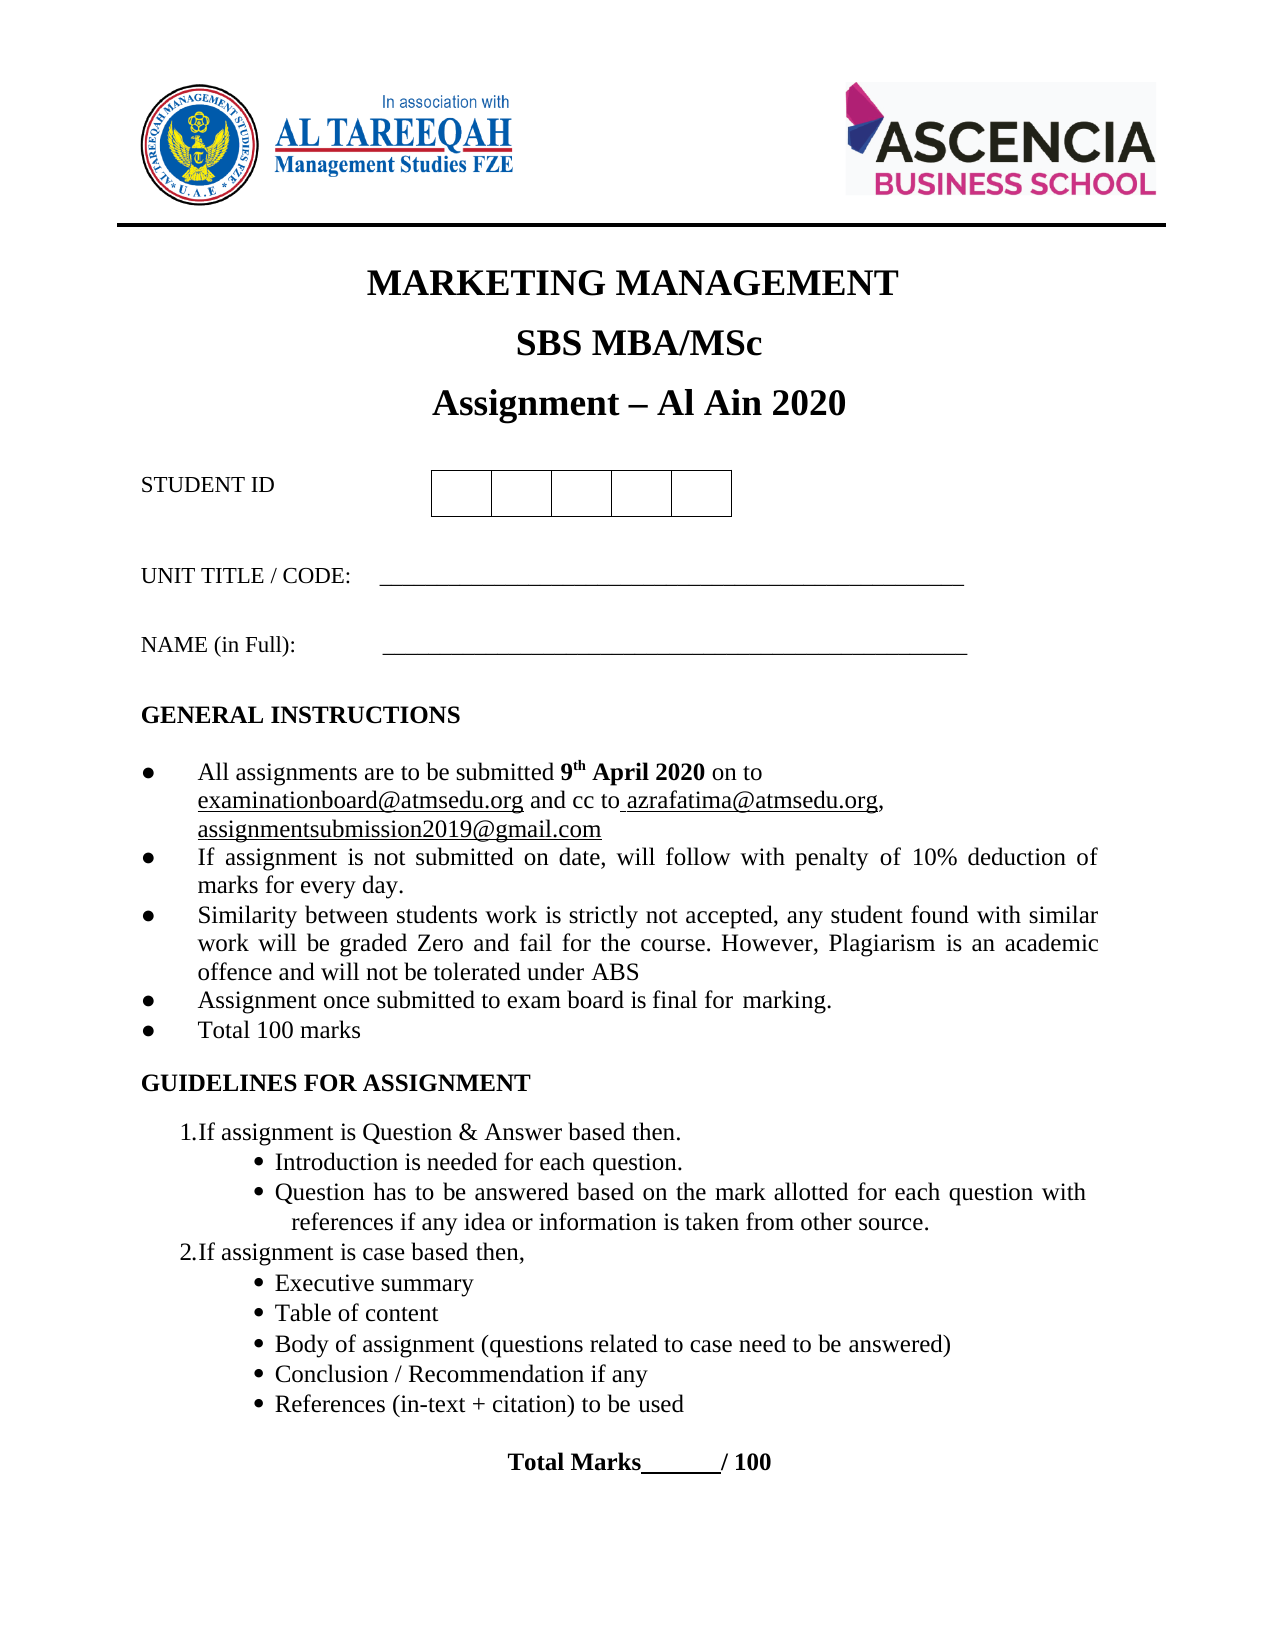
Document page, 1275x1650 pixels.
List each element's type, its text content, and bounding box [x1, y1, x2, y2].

text UNIT TITLE / CODE: ___________________________________________________ [141, 562, 1125, 588]
table_header [612, 471, 671, 516]
list Body of assignment (questions related to case need to be answered) [254, 1328, 1125, 1358]
list All assignments are to be submitted 9th April 2020 on to examinationboard@atmsedu.org and cc to azrafatima@atmsedu.org, assignmentsubmission2019@gmail.com [141, 758, 1058, 842]
list If assignment is case based then, [179, 1237, 1125, 1266]
list Total 100 marks [141, 1015, 846, 1043]
table_header [492, 471, 551, 516]
text Assignment – Al Ain 2020 [153, 380, 1125, 423]
table_header [432, 471, 491, 516]
list Similarity between students work is strictly not accepted, any student found with similar work will be graded Zero and fail for the course. However, Plagiarism is an academic offence and will not be tolerated under ABS [141, 900, 1099, 986]
text NAME (in Full): ___________________________________________________ [141, 631, 1125, 658]
table_header [552, 471, 611, 516]
list Assignment once submitted to exam board is final for marking. [141, 986, 1125, 1014]
text SBS MBA/MSc [153, 320, 1125, 363]
list Table of content [254, 1297, 1125, 1328]
table_header [672, 471, 731, 516]
picture [140, 84, 513, 206]
list Question has to be answered based on the mark allotted for each question with references if any idea or information is taken from other source. [254, 1177, 1086, 1236]
subtitle GUIDELINES FOR ASSIGNMENT [141, 1068, 1125, 1097]
picture [837, 78, 1165, 198]
list If assignment is not submitted on date, will follow with penalty of 10% deduction of marks for every day. [141, 843, 1098, 899]
list Conclusion / Recommendation if any [254, 1358, 1125, 1389]
subtitle Total Marks / 100 [153, 1447, 1125, 1476]
list If assignment is Question & Answer based then. [179, 1118, 1125, 1146]
table_header STUDENT ID [141, 470, 431, 516]
list Executive summary [254, 1267, 1125, 1297]
subtitle GENERAL INSTRUCTIONS [141, 701, 1125, 729]
list References (in-text + citation) to be used [254, 1389, 1125, 1418]
list Introduction is needed for each question. [254, 1146, 1125, 1177]
text MARKETING MANAGEMENT [141, 261, 1125, 304]
